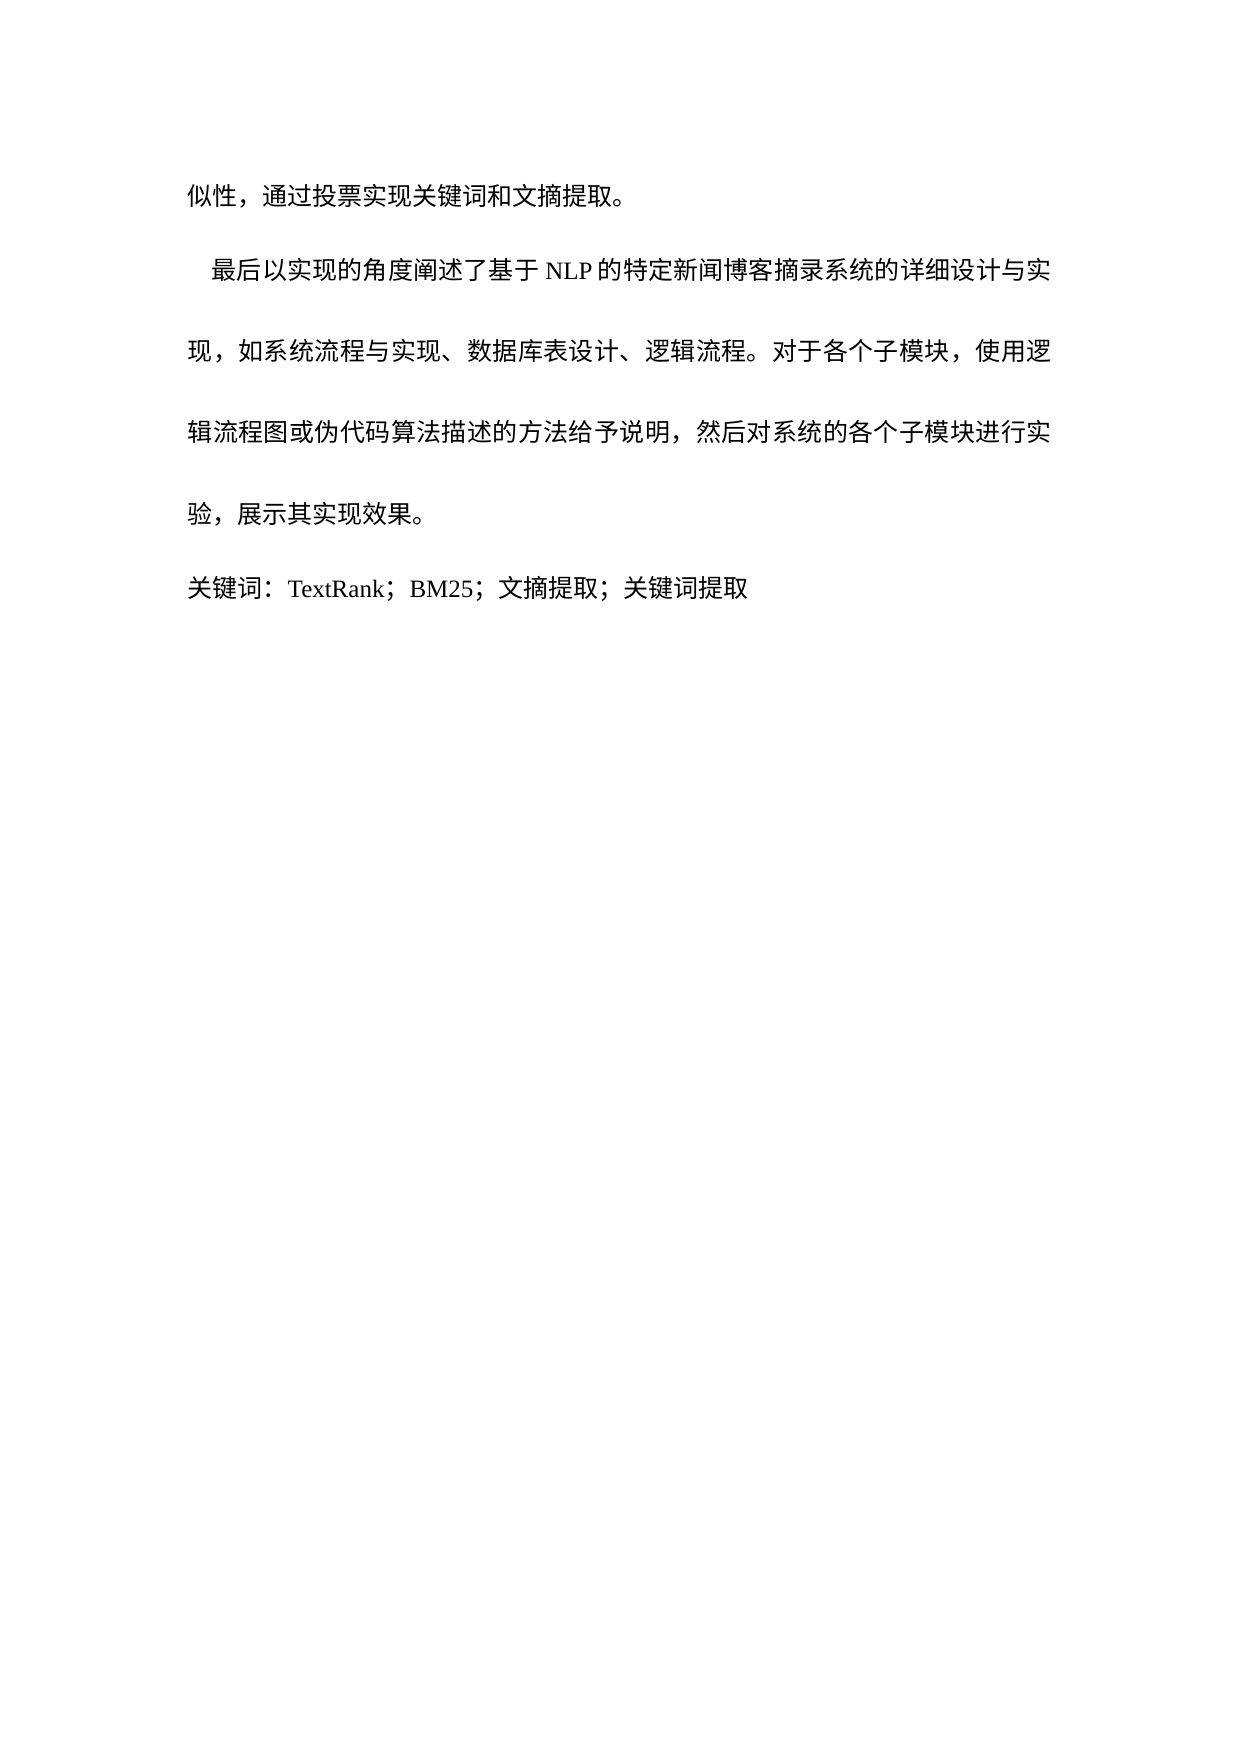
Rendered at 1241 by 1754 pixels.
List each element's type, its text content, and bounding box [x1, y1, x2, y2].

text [187, 162, 1053, 227]
text 最后以实现的角度阐述了基于NLP的特定新闻博客摘录系统的详细设计与实现，如系统流程与实现、数据库表设计、逻辑流程。对于各个子模块，使用逻辑流程图或伪代码算法描述的方法给予说明，然后对系统的各个子模块进行实验，展示其实现效果。 [187, 236, 1053, 545]
text 关键词：TextRank；BM25；文摘提取；关键词提取 [187, 554, 1053, 619]
